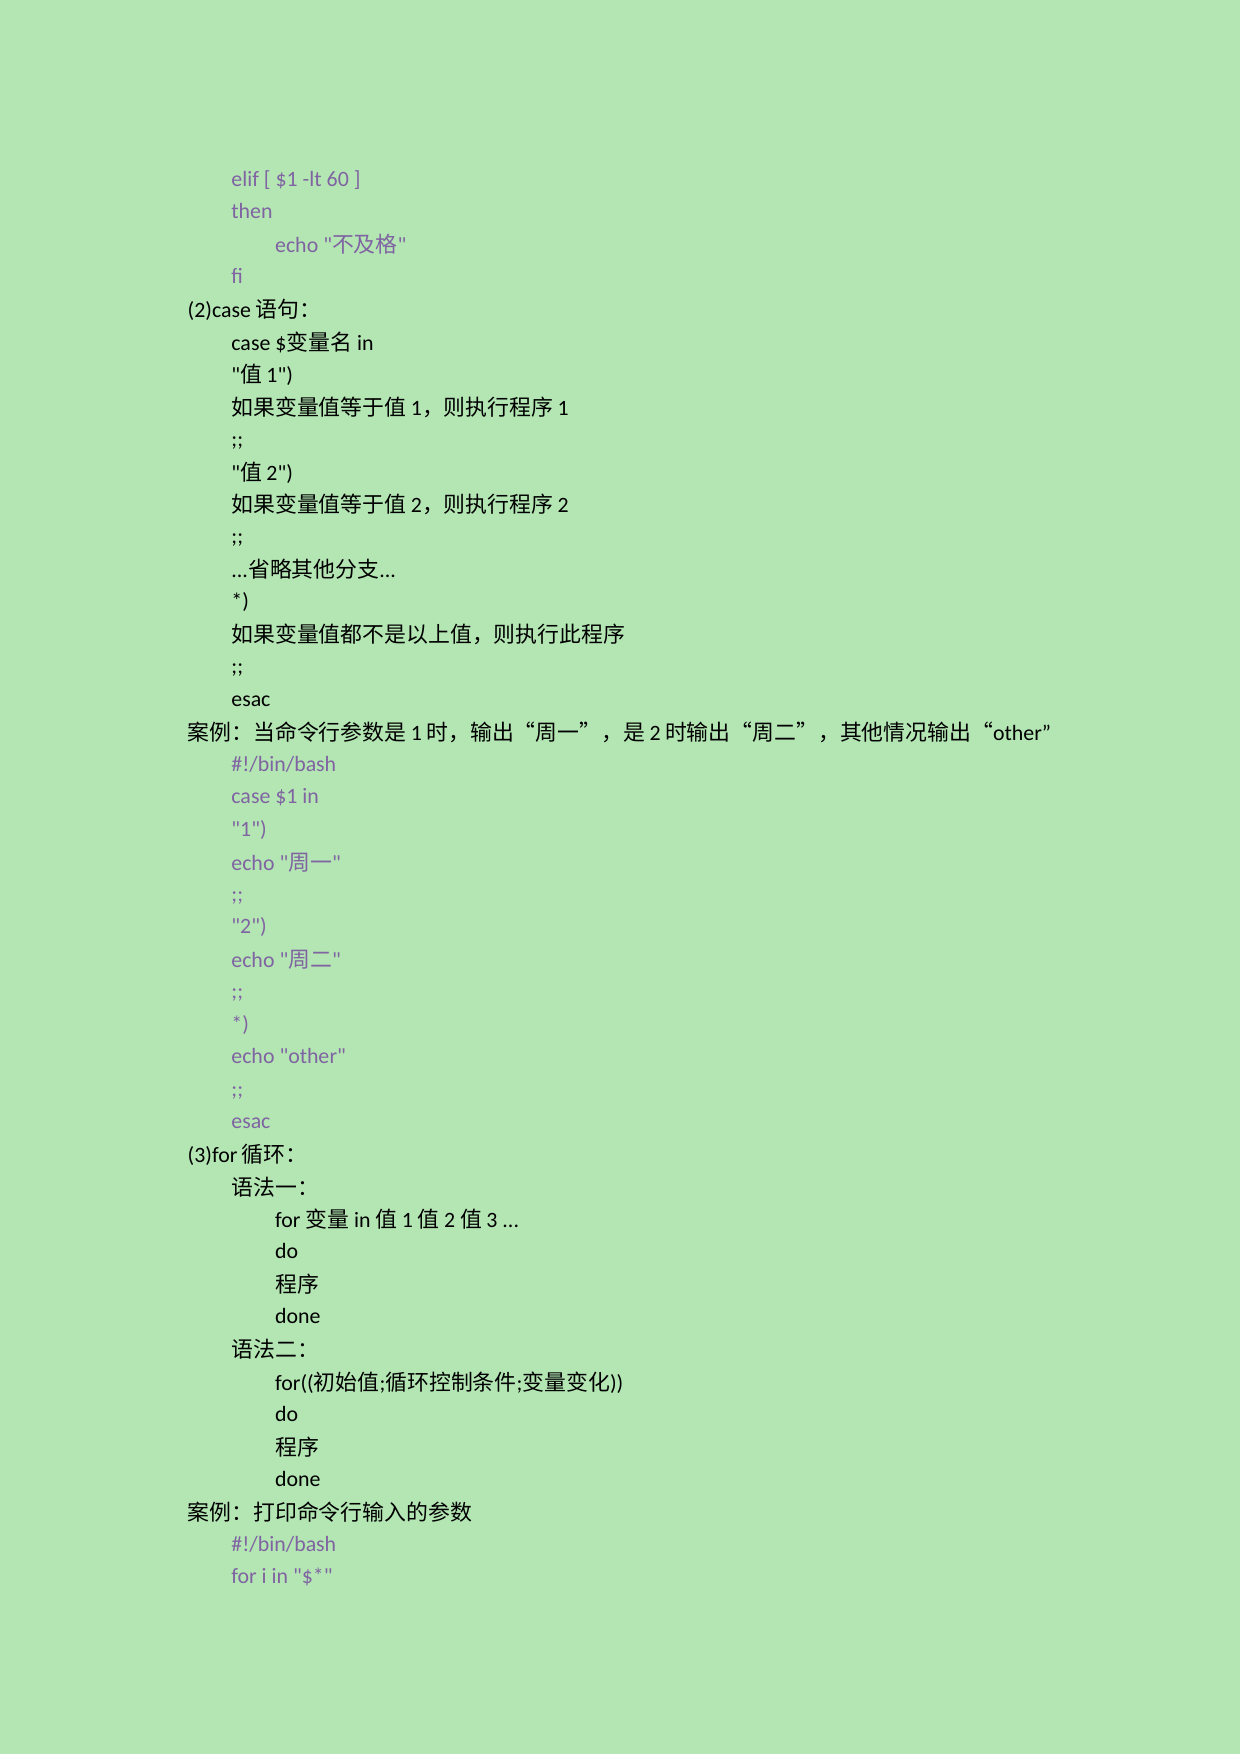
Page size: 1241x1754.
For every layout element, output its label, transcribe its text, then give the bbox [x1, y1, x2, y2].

text (3)for循环： [187, 1137, 1053, 1169]
text 如果变量值等于值2，则执行程序2 [187, 487, 1053, 519]
text echo "周二" [187, 942, 1053, 974]
text for((初始值;循环控制条件;变量变化)) [187, 1364, 1053, 1397]
text (2)case语句： [187, 292, 1053, 324]
text do [187, 1397, 1053, 1429]
text 如果变量值都不是以上值，则执行此程序 [187, 617, 1053, 649]
text done [187, 1462, 1053, 1494]
text echo "周一" [187, 844, 1053, 877]
text case $1 in [187, 779, 1053, 812]
text fi [187, 259, 1053, 292]
text do [187, 1234, 1053, 1267]
text 程序 [187, 1267, 1053, 1299]
text ;; [187, 877, 1053, 909]
text "值2") [187, 454, 1053, 487]
text 语法一： [187, 1169, 1053, 1202]
text *) [187, 584, 1053, 617]
text 如果变量值等于值1，则执行程序1 [187, 389, 1053, 422]
text ;; [187, 422, 1053, 454]
text 语法二： [187, 1332, 1053, 1364]
text then [187, 194, 1053, 227]
text done [187, 1299, 1053, 1332]
text "值1") [187, 357, 1053, 389]
text ;; [187, 1072, 1053, 1104]
text for 变量 in 值1 值2 值3 ... [187, 1202, 1053, 1234]
text echo "不及格" [187, 227, 1053, 259]
text 程序 [187, 1429, 1053, 1462]
text echo "other" [187, 1039, 1053, 1072]
text *) [187, 1007, 1053, 1039]
text case $变量名 in [187, 324, 1053, 357]
text "1") [187, 812, 1053, 844]
text #!/bin/bash [187, 1527, 1053, 1559]
text 案例：打印命令行输入的参数 [187, 1494, 1053, 1527]
text ;; [187, 649, 1053, 682]
text ...省略其他分支... [187, 552, 1053, 584]
text "2") [187, 909, 1053, 942]
text esac [187, 1104, 1053, 1137]
text ;; [187, 519, 1053, 552]
text elif [ $1 -lt 60 ] [187, 162, 1053, 194]
text for i in "$*" [187, 1559, 1053, 1592]
text #!/bin/bash [187, 747, 1053, 779]
text ;; [187, 974, 1053, 1007]
text esac [187, 682, 1053, 714]
text 案例：当命令行参数是1时，输出“周一”，是2时输出“周二”，其他情况输出“other” [187, 714, 1053, 747]
